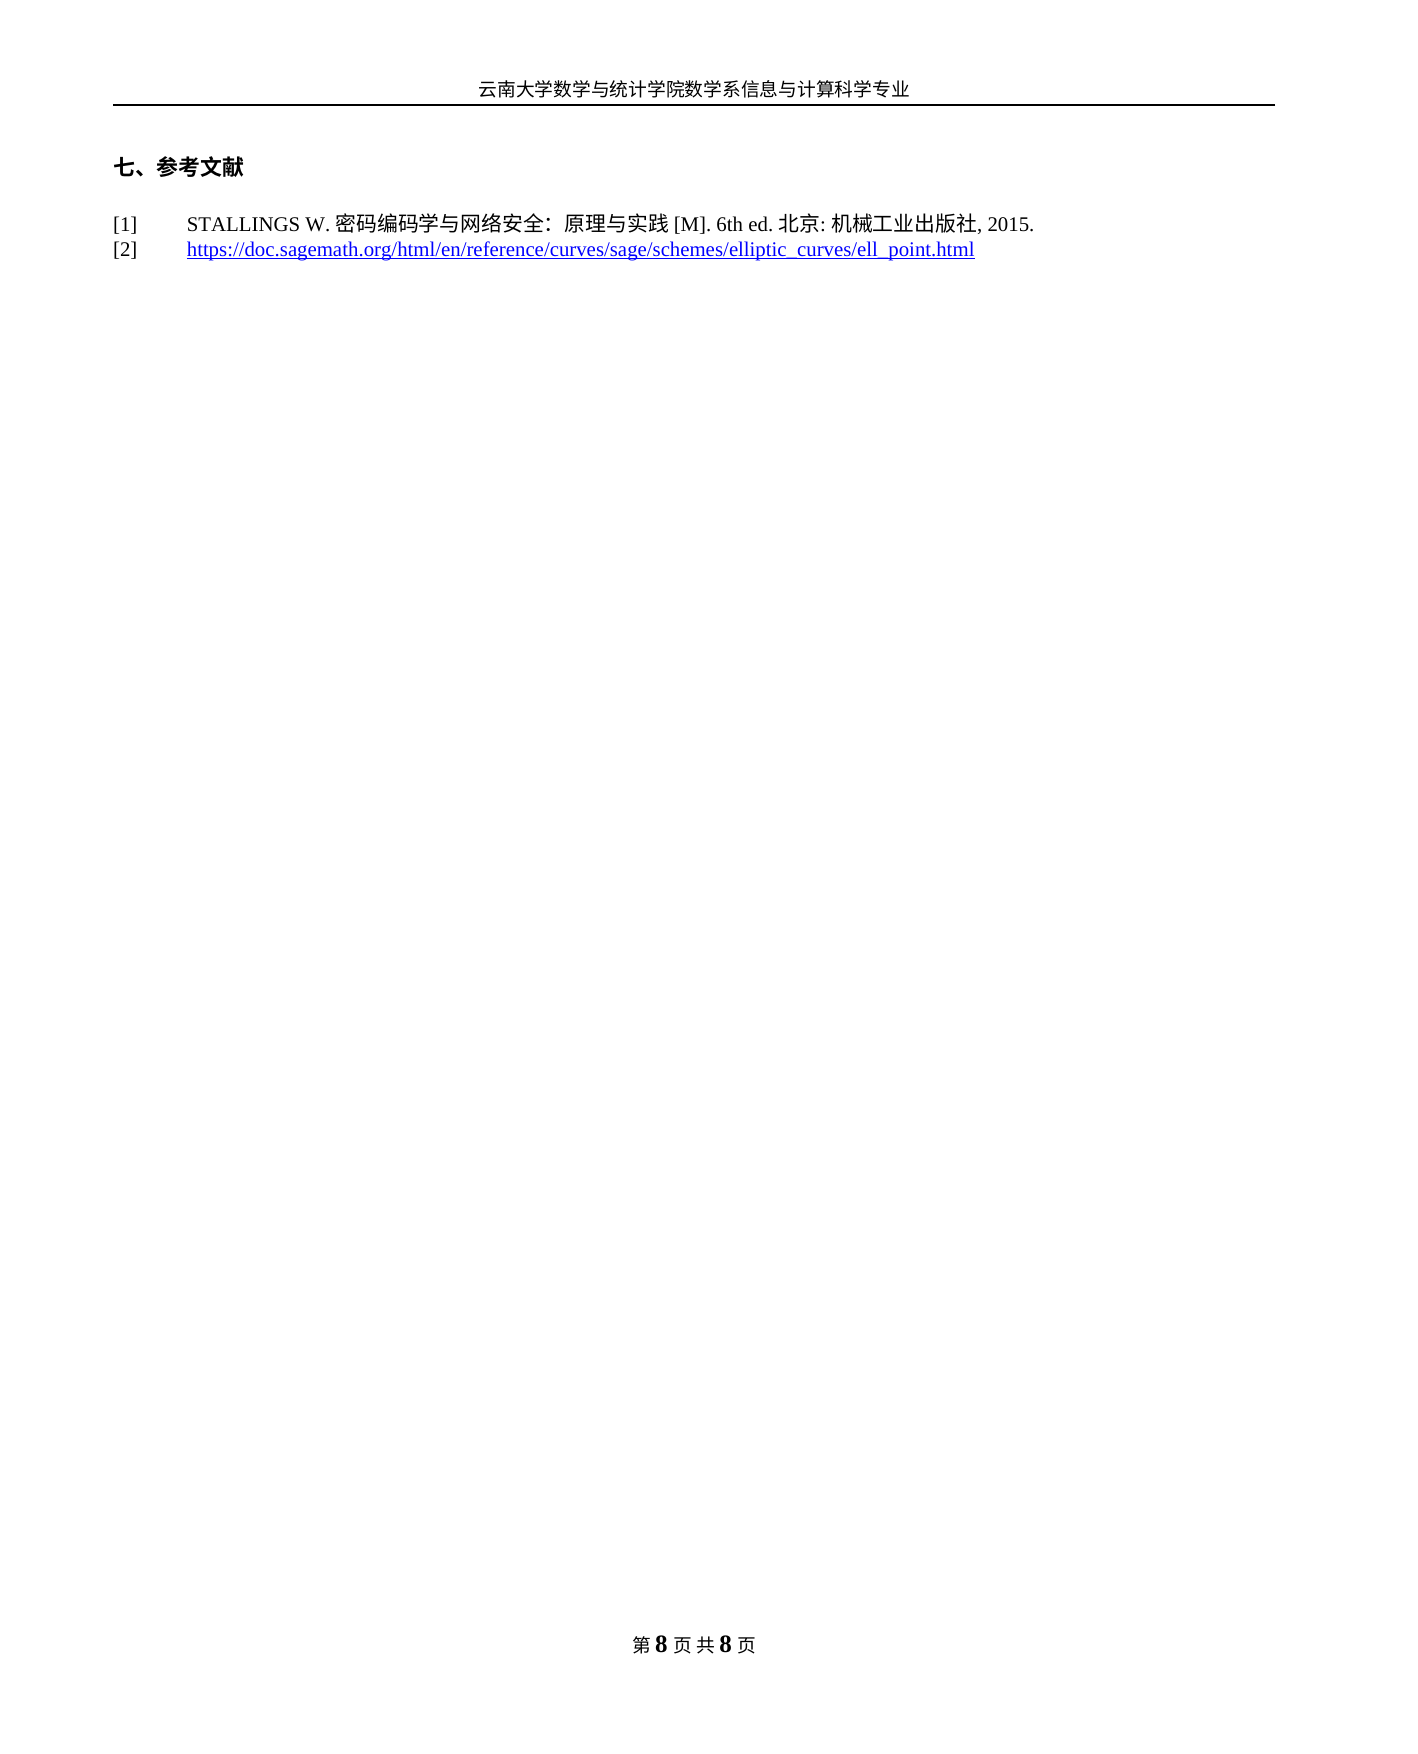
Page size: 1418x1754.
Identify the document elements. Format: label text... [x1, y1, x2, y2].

text [2] https://doc.sagemath.org/html/en/reference/curves/sage/schemes/elliptic_curves/ell_point.html [113, 237, 1275, 261]
subtitle 七、参考文献 [113, 150, 1275, 182]
text [1] STALLINGS W. 密码编码学与网络安全：原理与实践 [M]. 6th ed. 北京: 机械工业出版社, 2015. [113, 207, 1275, 237]
